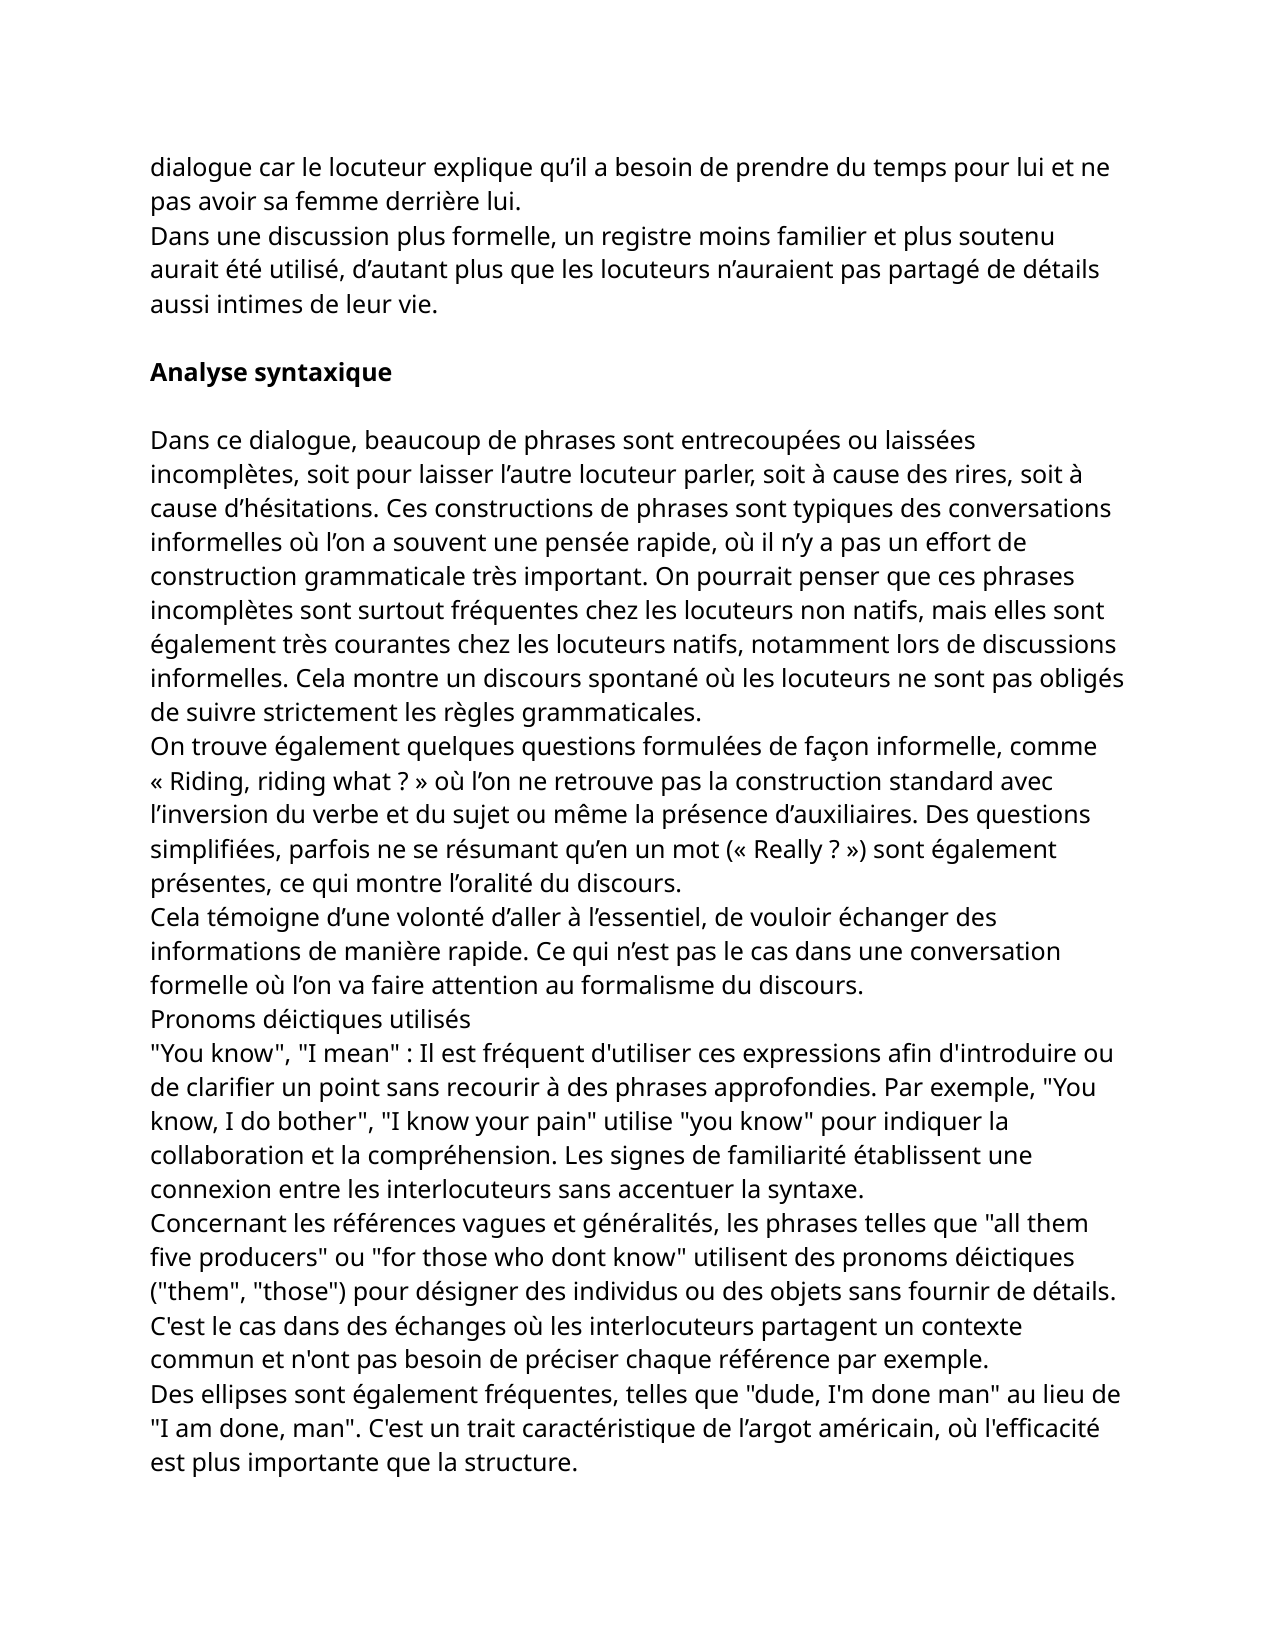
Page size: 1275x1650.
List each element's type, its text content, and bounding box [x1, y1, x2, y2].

text Pronoms déictiques utilisés "You know", "I mean" : Il est fréquent d'utiliser ces expressions afin d'introduire ou de clarifier un point sans recourir à des phrases approfondies. Par exemple, "You know, I do bother", "I know your pain" utilise "you know" pour indiquer la collaboration et la compréhension. Les signes de familiarité établissent une connexion entre les interlocuteurs sans accentuer la syntaxe. [150, 1002, 1125, 1206]
text Dans ce dialogue, beaucoup de phrases sont entrecoupées ou laissées incomplètes, soit pour laisser l’autre locuteur parler, soit à cause des rires, soit à cause d’hésitations. Ces constructions de phrases sont typiques des conversations informelles où l’on a souvent une pensée rapide, où il n’y a pas un effort de construction grammaticale très important. On pourrait penser que ces phrases incomplètes sont surtout fréquentes chez les locuteurs non natifs, mais elles sont également très courantes chez les locuteurs natifs, notamment lors de discussions informelles. Cela montre un discours spontané où les locuteurs ne sont pas obligés de suivre strictement les règles grammaticales. [150, 422, 1125, 729]
text Concernant les références vagues et généralités, les phrases telles que "all them five producers" ou "for those who dont know" utilisent des pronoms déictiques ("them", "those") pour désigner des individus ou des objets sans fournir de détails. C'est le cas dans des échanges où les interlocuteurs partagent un contexte commun et n'ont pas besoin de préciser chaque référence par exemple. [150, 1206, 1125, 1376]
text Analyse syntaxique [150, 354, 1125, 388]
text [150, 150, 1125, 218]
text On trouve également quelques questions formulées de façon informelle, comme « Riding, riding what ? » où l’on ne retrouve pas la construction standard avec l’inversion du verbe et du sujet ou même la présence d’auxiliaires. Des questions simplifiées, parfois ne se résumant qu’en un mot (« Really ? ») sont également présentes, ce qui montre l’oralité du discours. [150, 729, 1125, 899]
text Cela témoigne d’une volonté d’aller à l’essentiel, de vouloir échanger des informations de manière rapide. Ce qui n’est pas le cas dans une conversation formelle où l’on va faire attention au formalisme du discours. [150, 899, 1125, 1002]
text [150, 1376, 1125, 1478]
text Dans une discussion plus formelle, un registre moins familier et plus soutenu aurait été utilisé, d’autant plus que les locuteurs n’auraient pas partagé de détails aussi intimes de leur vie. [150, 218, 1125, 320]
